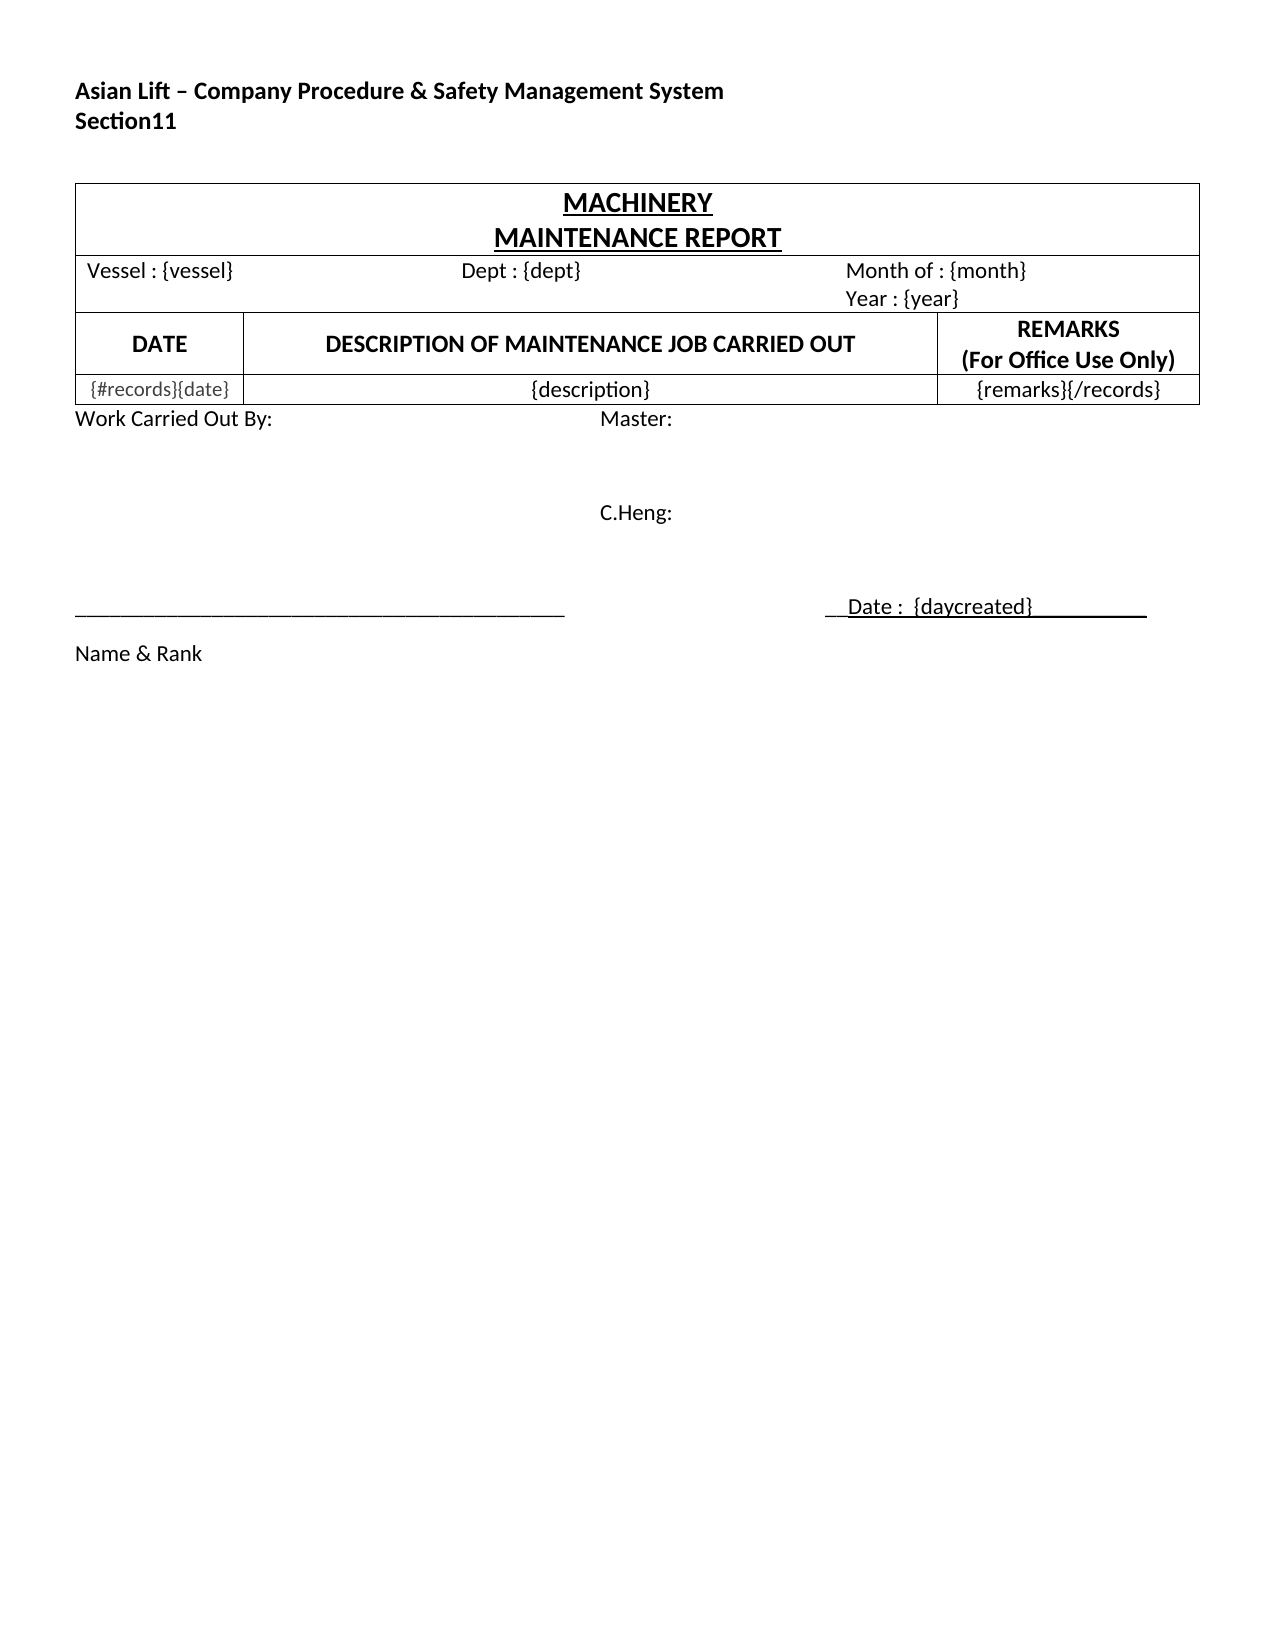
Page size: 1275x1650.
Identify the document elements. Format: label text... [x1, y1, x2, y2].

table_cell {description} [244, 375, 937, 403]
table_cell REMARKS (For Office Use Only) [938, 313, 1199, 374]
table_cell DESCRIPTION OF MAINTENANCE JOB CARRIED OUT [244, 313, 937, 374]
text Work Carried Out By: Master: [75, 405, 1200, 432]
text ___________________________________________ __Date : {daycreated}__________ [75, 592, 1200, 620]
table_header MACHINERY MAINTENANCE REPORT [76, 184, 1199, 255]
table_cell DATE [76, 313, 243, 374]
text C.Heng: [75, 498, 1200, 526]
text Section11 [75, 106, 1200, 136]
text Name & Rank [75, 639, 1200, 667]
table_cell {remarks}{/records} [938, 375, 1199, 403]
table_cell {#records}{date} [76, 375, 243, 403]
table_cell Dept : {dept} [450, 256, 834, 312]
table_cell Month of : {month} Year : {year} [834, 256, 1199, 312]
text Asian Lift – Company Procedure & Safety Management System [75, 75, 1200, 106]
table_cell Vessel : {vessel} [76, 256, 450, 312]
